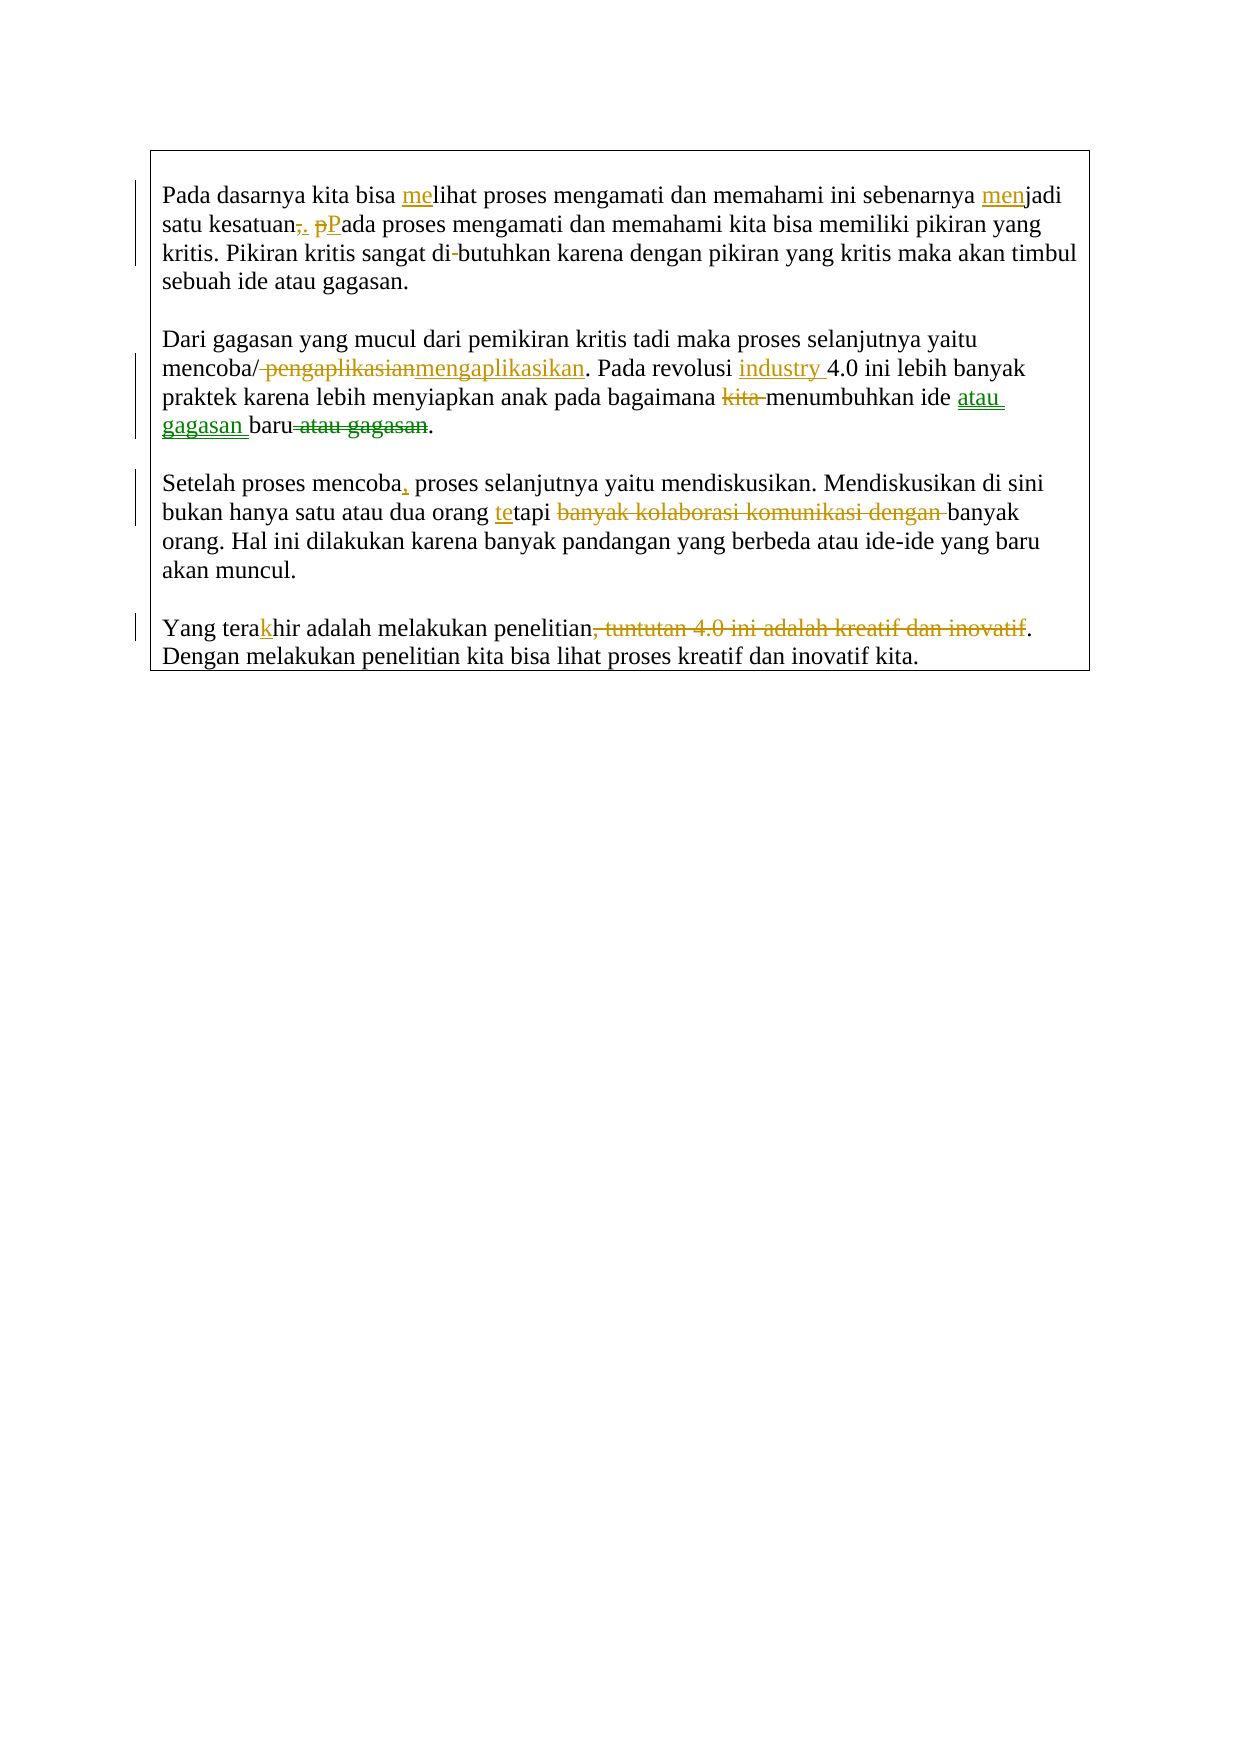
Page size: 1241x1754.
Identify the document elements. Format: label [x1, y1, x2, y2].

table_header [151, 151, 1089, 670]
